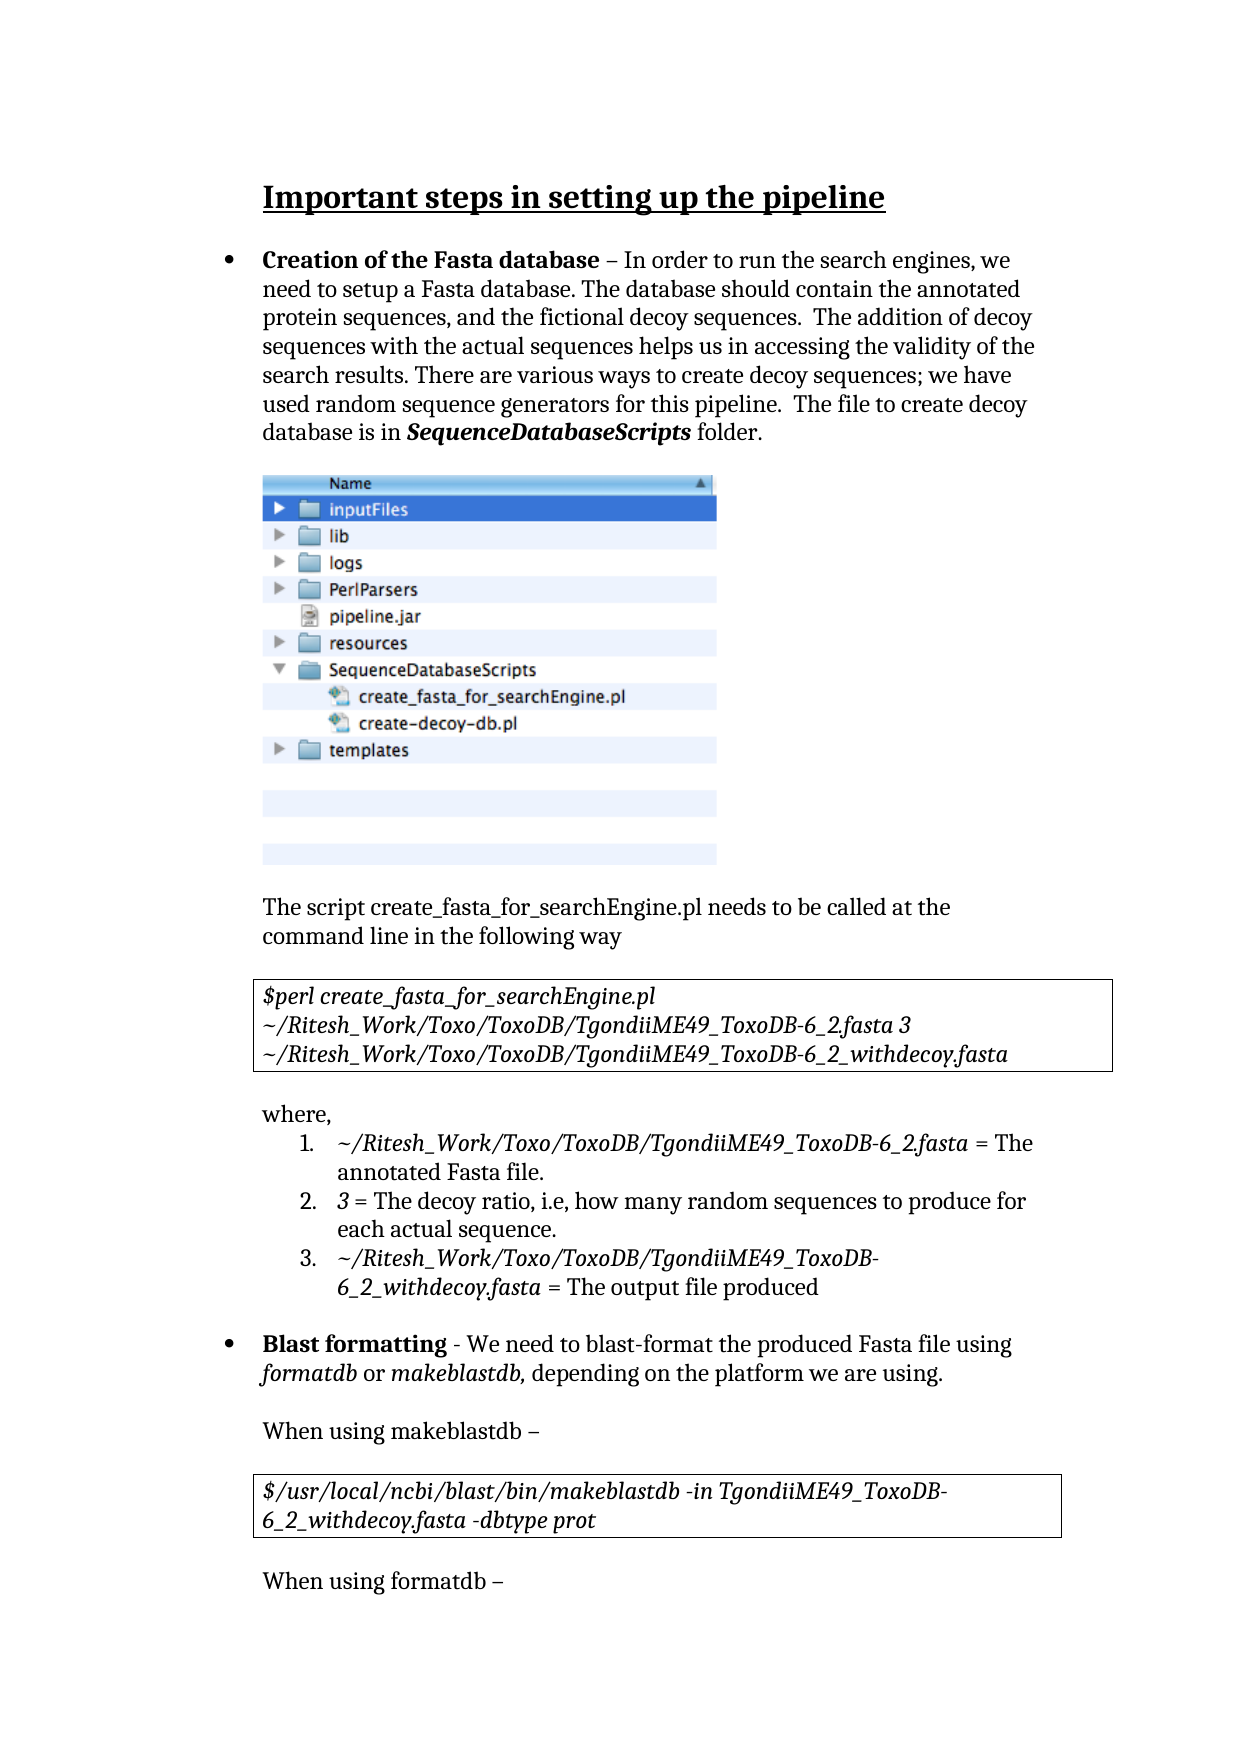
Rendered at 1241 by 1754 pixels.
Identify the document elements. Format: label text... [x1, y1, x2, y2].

list 3 = The decoy ratio, i.e, how many random sequences to produce for each actual sequence. [300, 1187, 1053, 1244]
list ~/Ritesh_Work/Toxo/ToxoDB/TgondiiME49_ToxoDB-6_2.fasta = The annotated Fasta file. [300, 1129, 1053, 1187]
picture [262, 475, 717, 865]
list Important steps in setting up the pipeline [262, 179, 1053, 217]
text where, [187, 1100, 1053, 1129]
list Blast formatting - We need to blast-format the produced Fasta file using formatdb or makeblastdb, depending on the platform we are using. [225, 1330, 1053, 1388]
text $perl create_fasta_for_searchEngine.pl ~/Ritesh_Work/Toxo/ToxoDB/TgondiiME49_ToxoDB-6_2.fasta 3 ~/Ritesh_Work/Toxo/ToxoDB/TgondiiME49_ToxoDB-6_2_withdecoy.fasta [254, 980, 1112, 1071]
list The script create_fasta_for_searchEngine.pl needs to be called at the command line in the following way [262, 893, 1053, 950]
list When using makeblastdb – [262, 1417, 1053, 1445]
list Creation of the Fasta database – In order to run the search engines, we need to setup a Fasta database. The database should contain the annotated protein sequences, and the fictional decoy sequences. The addition of decoy sequences with the actual sequences helps us in accessing the validity of the search results. There are various ways to create decoy sequences; we have used random sequence generators for this pipeline. The file to create decoy database is in SequenceDatabaseScripts folder. [225, 246, 1053, 447]
list ~/Ritesh_Work/Toxo/ToxoDB/TgondiiME49_ToxoDB-6_2_withdecoy.fasta = The output file produced [300, 1244, 1053, 1302]
list $/usr/local/ncbi/blast/bin/makeblastdb -in TgondiiME49_ToxoDB-6_2_withdecoy.fasta -dbtype prot [254, 1475, 1061, 1537]
list When using formatdb – [262, 1567, 1053, 1595]
